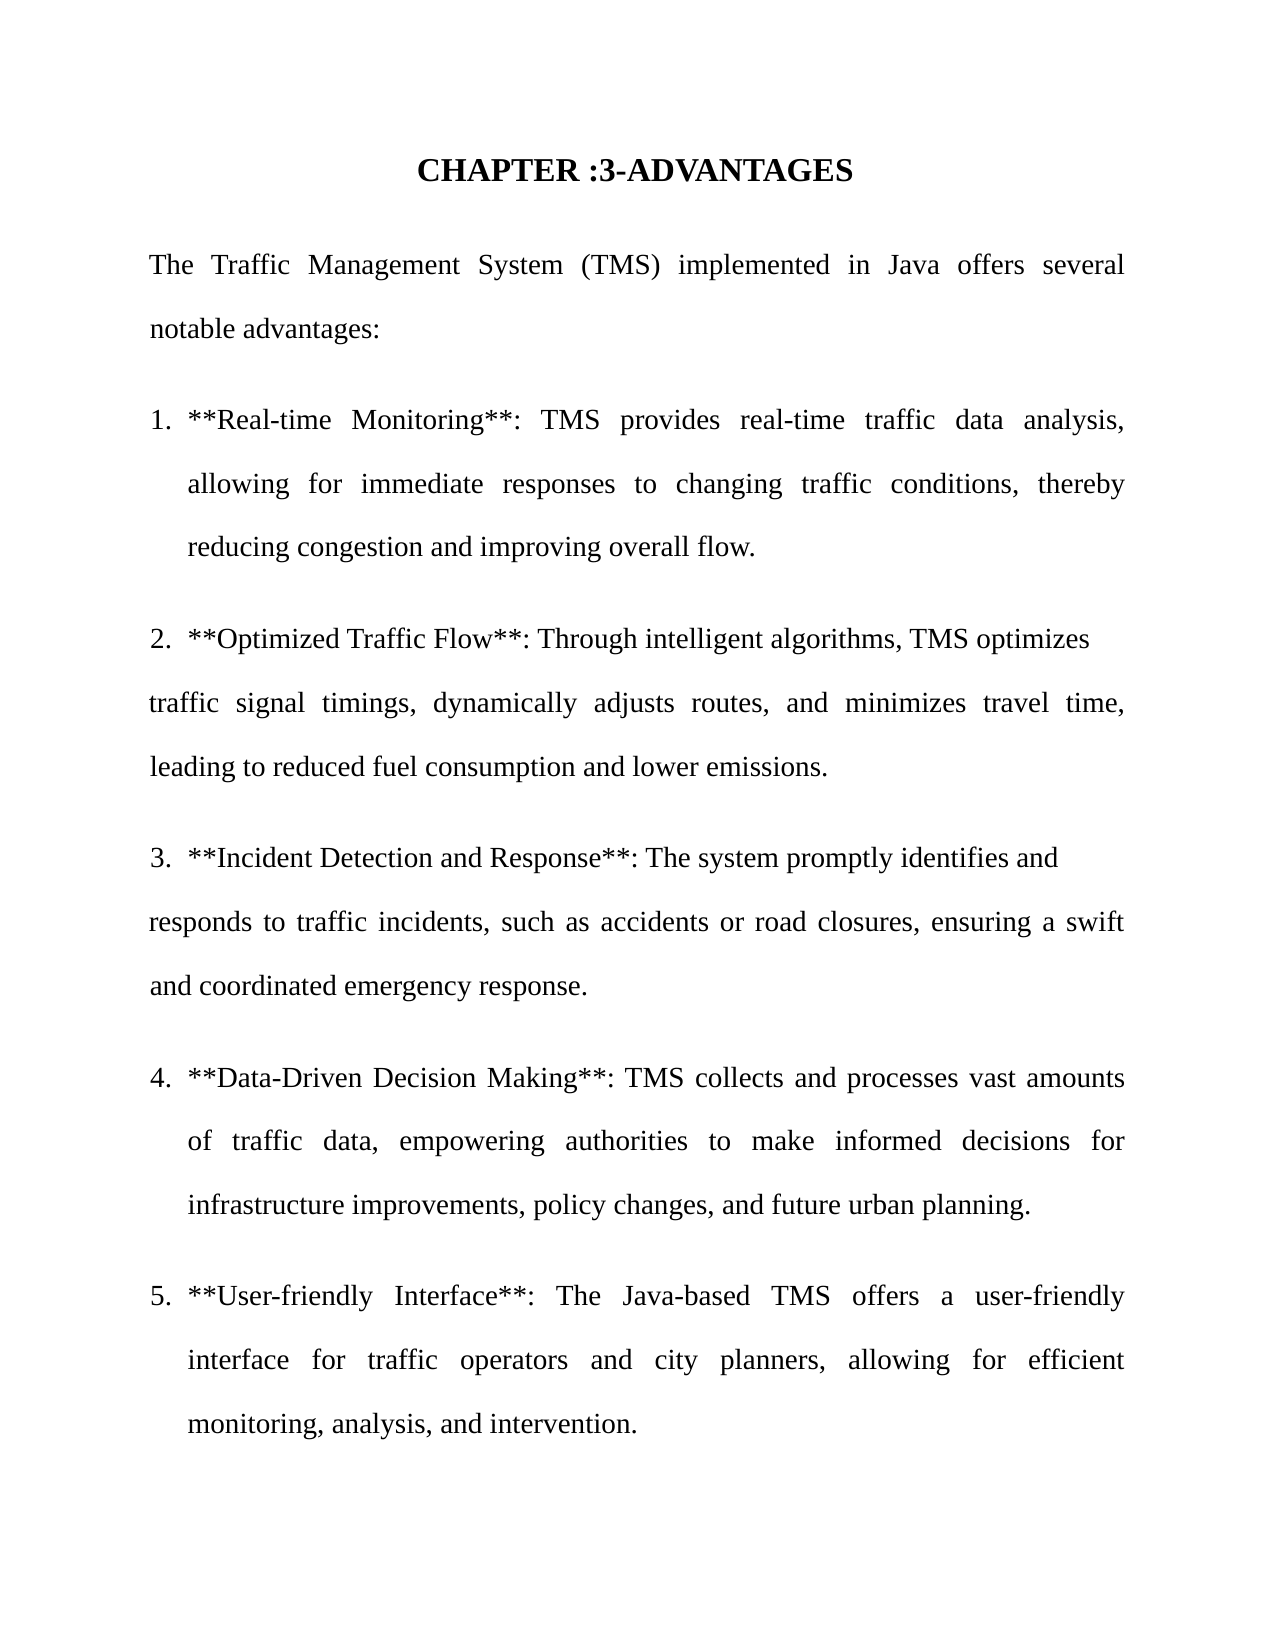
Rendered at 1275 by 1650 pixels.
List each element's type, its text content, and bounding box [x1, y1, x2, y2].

text responds to traffic incidents, such as accidents or road closures, ensuring a swift and coordinated emergency response. [148, 904, 1126, 1002]
list **Data-Driven Decision Making**: TMS collects and processes vast amounts of traffic data, empowering authorities to make informed decisions for infrastructure improvements, policy changes, and future urban planning. [150, 1060, 1126, 1221]
list **Real-time Monitoring**: TMS provides real-time traffic data analysis, allowing for immediate responses to changing traffic conditions, thereby reducing congestion and improving overall flow. [150, 402, 1126, 563]
text The Traffic Management System (TMS) implemented in Java offers several notable advantages: [148, 247, 1126, 344]
list **Optimized Traffic Flow**: Through intelligent algorithms, TMS optimizes [150, 621, 1126, 655]
text traffic signal timings, dynamically adjusts routes, and minimizes travel time, leading to reduced fuel consumption and lower emissions. [148, 685, 1126, 782]
list **Incident Detection and Response**: The system promptly identifies and [150, 840, 1126, 874]
subtitle CHAPTER :3-ADVANTAGES [150, 150, 1178, 188]
list **User-friendly Interface**: The Java-based TMS offers a user-friendly interface for traffic operators and city planners, allowing for efficient monitoring, analysis, and intervention. [150, 1278, 1126, 1439]
